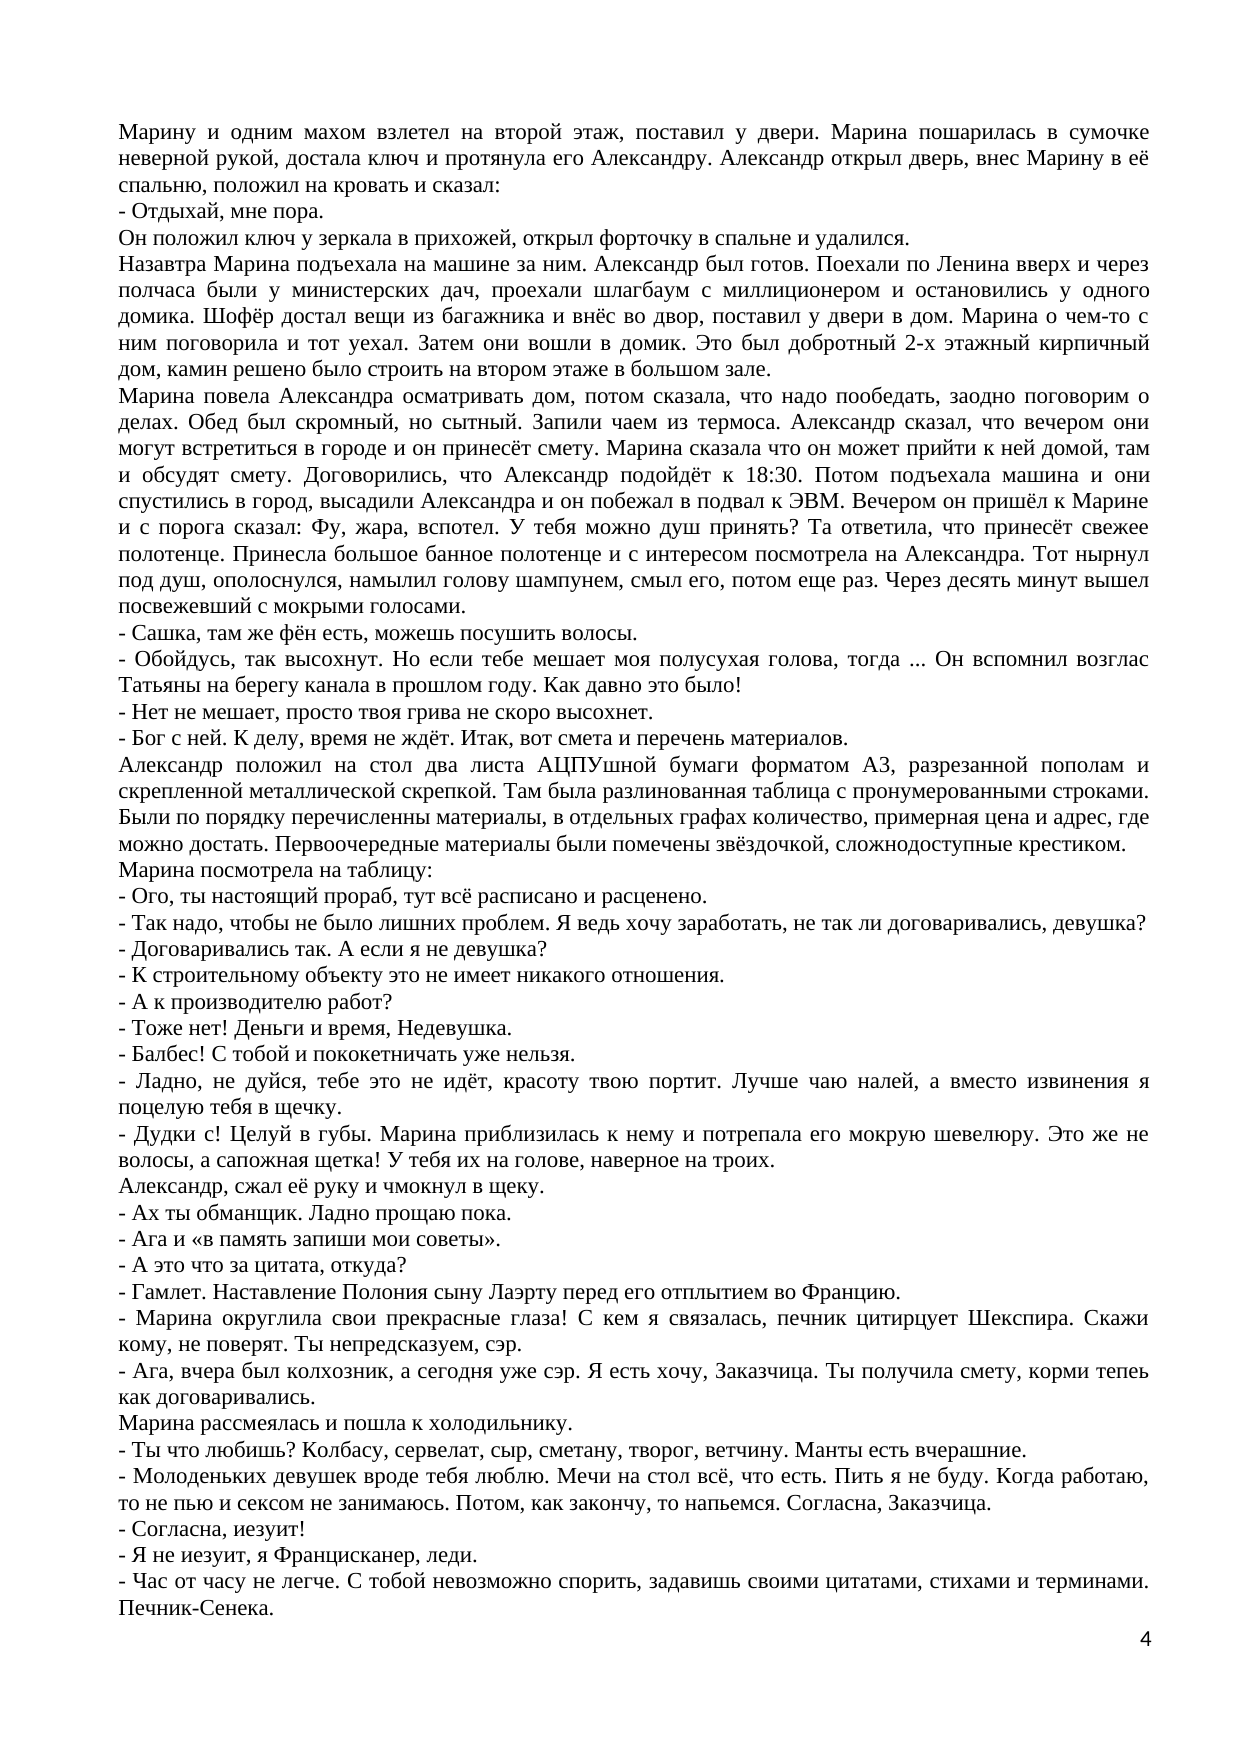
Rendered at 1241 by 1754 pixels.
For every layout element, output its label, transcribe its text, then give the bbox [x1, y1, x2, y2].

text Александр положил на стол два листа АЦПУшной бумаги форматом А3, разрезанной пополам и скрепленной металлической скрепкой. Там была разлинованная таблица с пронумерованными строками. Были по порядку перечисленны материалы, в отдельных графах количество, примерная цена и адрес, где можно достать. Первоочередные материалы были помечены звёздочкой, сложнодоступные крестиком. [118, 751, 1152, 856]
text - К строительному объекту это не имеет никакого отношения. [118, 961, 1152, 988]
text - Отдыхай, мне пора. [118, 197, 1152, 223]
text - Сашка, там же фён есть, можешь посушить волосы. [118, 619, 1152, 645]
text - Тоже нет! Деньги и время, Недевушка. [118, 1014, 1152, 1041]
text - Ах ты обманщик. Ладно прощаю пока. [118, 1199, 1152, 1225]
text Марина рассмеялась и пошла к холодильнику. [118, 1409, 1152, 1436]
text - А к производителю работ? [118, 988, 1152, 1014]
text - Гамлет. Наставление Полония сыну Лаэрту перед его отплытием во Францию. [118, 1278, 1152, 1304]
text - Ага и «в память запиши мои советы». [118, 1225, 1152, 1251]
text - Я не иезуит, я Францисканер, леди. [118, 1541, 1152, 1568]
text - Молоденьких девушек вроде тебя люблю. Мечи на стол всё, что есть. Пить я не буду. Когда работаю, то не пью и сексом не занимаюсь. Потом, как закончу, то напьемся. Согласна, Заказчица. [118, 1462, 1152, 1515]
text - Дудки с! Целуй в губы. Марина приблизилась к нему и потрепала его мокрую шевелюру. Это же не волосы, а сапожная щетка! У тебя их на голове, наверное на троих. [118, 1119, 1152, 1172]
text - Марина округлила свои прекрасные глаза! С кем я связалась, печник цитирцует Шекспира. Скажи кому, не поверят. Ты непредсказуем, сэр. [118, 1304, 1152, 1357]
text - Так надо, чтобы не было лишних проблем. Я ведь хочу заработать, не так ли договаривались, девушка? [118, 909, 1152, 935]
text - Час от часу не легче. С тобой невозможно спорить, задавишь своими цитатами, стихами и терминами. Печник-Сенека. [118, 1568, 1152, 1620]
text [118, 118, 1152, 197]
text Назавтра Марина подъехала на машине за ним. Александр был готов. Поехали по Ленина вверх и через полчаса были у министерских дач, проехали шлагбаум с миллиционером и остановились у одного домика. Шофёр достал вещи из багажника и внёс во двор, поставил у двери в дом. Марина о чем-то с ним поговорила и тот уехал. Затем они вошли в домик. Это был добротный 2-х этажный кирпичный дом, камин решено было строить на втором этаже в большом зале. [118, 250, 1152, 382]
text Он положил ключ у зеркала в прихожей, открыл форточку в спальне и удалился. [118, 223, 1152, 250]
text - Ого, ты настоящий прораб, тут всё расписано и расценено. [118, 882, 1152, 909]
text - Ты что любишь? Колбасу, сервелат, сыр, сметану, творог, ветчину. Манты есть вчерашние. [118, 1436, 1152, 1462]
text - Ага, вчера был колхозник, а сегодня уже сэр. Я есть хочу, Заказчица. Ты получила смету, корми тепеь как договаривались. [118, 1357, 1152, 1409]
text - Обойдусь, так высохнут. Но если тебе мешает моя полусухая голова, тогда ... Он вспомнил возглас Татьяны на берегу канала в прошлом году. Как давно это было! [118, 645, 1152, 698]
text - Нет не мешает, просто твоя грива не скоро высохнет. [118, 698, 1152, 724]
text Марина повела Александра осматривать дом, потом сказала, что надо пообедать, заодно поговорим о делах. Обед был скромный, но сытный. Запили чаем из термоса. Александр сказал, что вечером они могут встретиться в городе и он принесёт смету. Марина сказала что он может прийти к ней домой, там и обсудят смету. Договорились, что Александр подойдёт к 18:30. Потом подъехала машина и они спустились в город, высадили Александра и он побежал в подвал к ЭВМ. Вечером он пришёл к Марине и с порога сказал: Фу, жара, вспотел. У тебя можно душ принять? Та ответила, что принесёт свежее полотенце. Принесла большое банное полотенце и с интересом посмотрела на Александра. Тот нырнул под душ, ополоснулся, намылил голову шампунем, смыл его, потом еще раз. Через десять минут вышел посвежевший с мокрыми голосами. [118, 382, 1152, 619]
text - Договаривались так. А если я не девушка? [118, 935, 1152, 961]
text - А это что за цитата, откуда? [118, 1251, 1152, 1278]
text - Балбес! С тобой и пококетничать уже нельзя. [118, 1041, 1152, 1067]
text - Согласна, иезуит! [118, 1515, 1152, 1541]
text - Бог с ней. К делу, время не ждёт. Итак, вот смета и перечень материалов. [118, 724, 1152, 751]
text Александр, сжал её руку и чмокнул в щеку. [118, 1172, 1152, 1199]
text - Ладно, не дуйся, тебе это не идёт, красоту твою портит. Лучше чаю налей, а вместо извинения я поцелую тебя в щечку. [118, 1067, 1152, 1119]
text Марина посмотрела на таблицу: [118, 856, 1152, 882]
